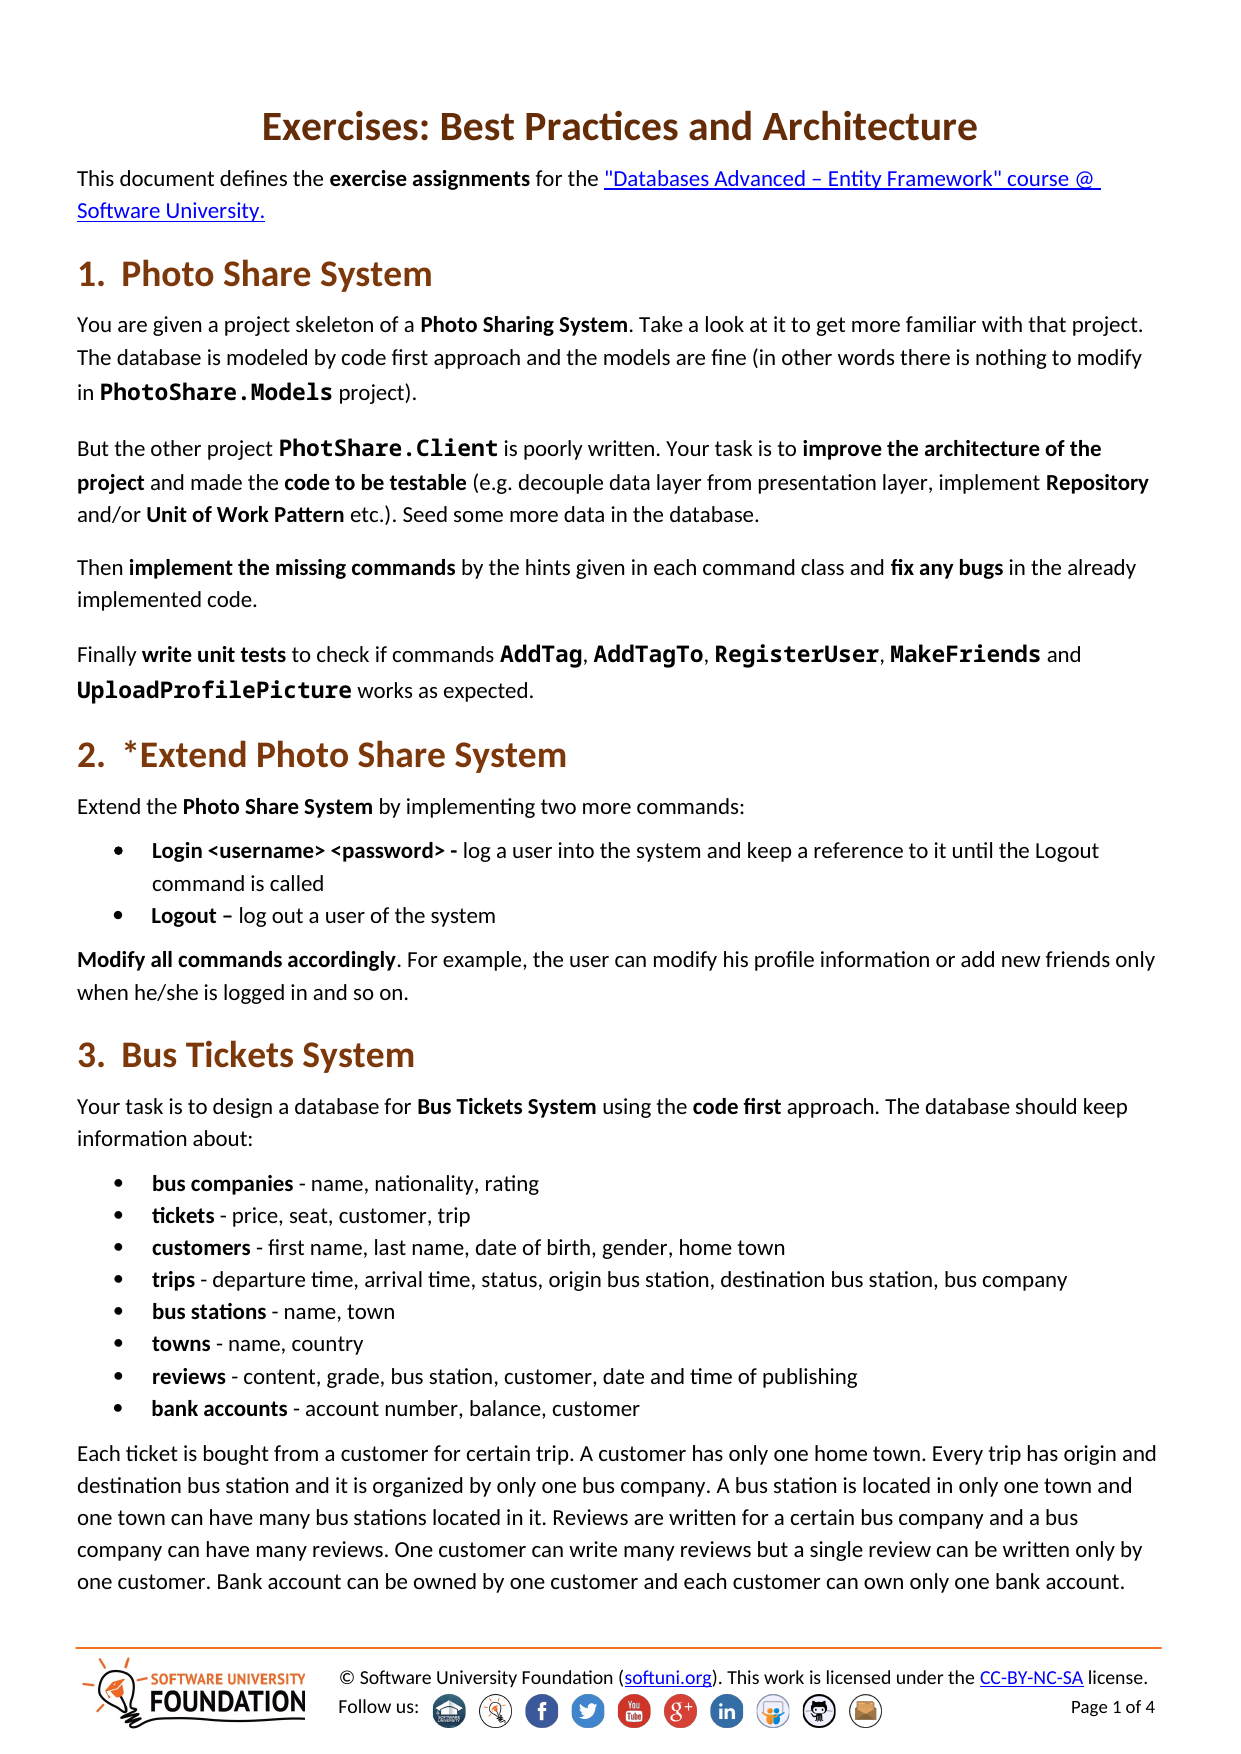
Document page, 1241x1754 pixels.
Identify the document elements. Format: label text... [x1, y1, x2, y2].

picture [710, 1694, 744, 1728]
text Finally write unit tests to check if commands AddTag, AddTagTo, RegisterUser, MakeFriends and UploadProfilePicture works as expected. [77, 638, 1163, 705]
subtitle Bus Tickets System [77, 1031, 1163, 1077]
list Logout – log out a user of the system [114, 901, 1163, 929]
picture [525, 1694, 559, 1728]
subtitle Exercises: Best Practices and Architecture [77, 99, 1163, 150]
text Each ticket is bought from a customer for certain trip. A customer has only one home town. Every trip has origin and destination bus station and it is organized by only one bus company. A bus station is located in only one town and one town can have many bus stations located in it. Reviews are written for a certain bus company and a bus company can have many reviews. One customer can write many reviews but a single review can be written only by one customer. Bank account can be owned by one customer and each customer can own only one bank account. [77, 1439, 1163, 1595]
text Your task is to design a database for Bus Tickets System using the code first approach. The database should keep information about: [77, 1092, 1163, 1152]
list customers - first name, last name, date of birth, gender, home town [114, 1233, 1163, 1261]
list bus stations - name, town [114, 1297, 1163, 1325]
picture [432, 1694, 466, 1728]
list bus companies - name, nationality, rating [114, 1169, 1163, 1197]
text Then implement the missing commands by the hints given in each command class and fix any bugs in the already implemented code. [77, 553, 1163, 613]
list towns - name, country [114, 1329, 1163, 1358]
picture [664, 1694, 697, 1728]
text But the other project PhotShare.Client is poorly written. Your task is to improve the architecture of the project and made the code to be testable (e.g. decouple data layer from presentation layer, implement Repository and/or Unit of Work Pattern etc.). Seed some more data in the database. [77, 432, 1163, 528]
picture [756, 1694, 790, 1728]
subtitle *Extend Photo Share System [77, 731, 1163, 777]
list tickets - price, seat, customer, trip [114, 1201, 1163, 1229]
text Extend the Photo Share System by implementing two more commands: [77, 792, 1163, 820]
picture [849, 1694, 882, 1728]
picture [802, 1694, 836, 1728]
text Modify all commands accordingly. For example, the user can modify his profile information or add new friends only when he/she is logged in and so on. [77, 946, 1163, 1006]
list trips - departure time, arrival time, status, origin bus station, destination bus station, bus company [114, 1265, 1163, 1293]
picture [571, 1694, 605, 1728]
list Login <username> <password> - log a user into the system and keep a reference to it until the Logout command is called [114, 836, 1163, 897]
picture [479, 1694, 512, 1728]
text This document defines the exercise assignments for the "Databases Advanced – Entity Framework" course @ Software University. [77, 164, 1163, 224]
list reviews - content, grade, bus station, customer, date and time of publishing [114, 1362, 1163, 1390]
picture [81, 1656, 305, 1729]
list bank accounts - account number, balance, customer [114, 1394, 1163, 1422]
text You are given a project skeleton of a Photo Sharing System. Take a look at it to get more familiar with that project. The database is modeled by code first approach and the models are fine (in other words there is nothing to modify in PhotoShare.Models project). [77, 311, 1163, 407]
picture [617, 1694, 651, 1728]
subtitle Photo Share System [77, 249, 1163, 295]
